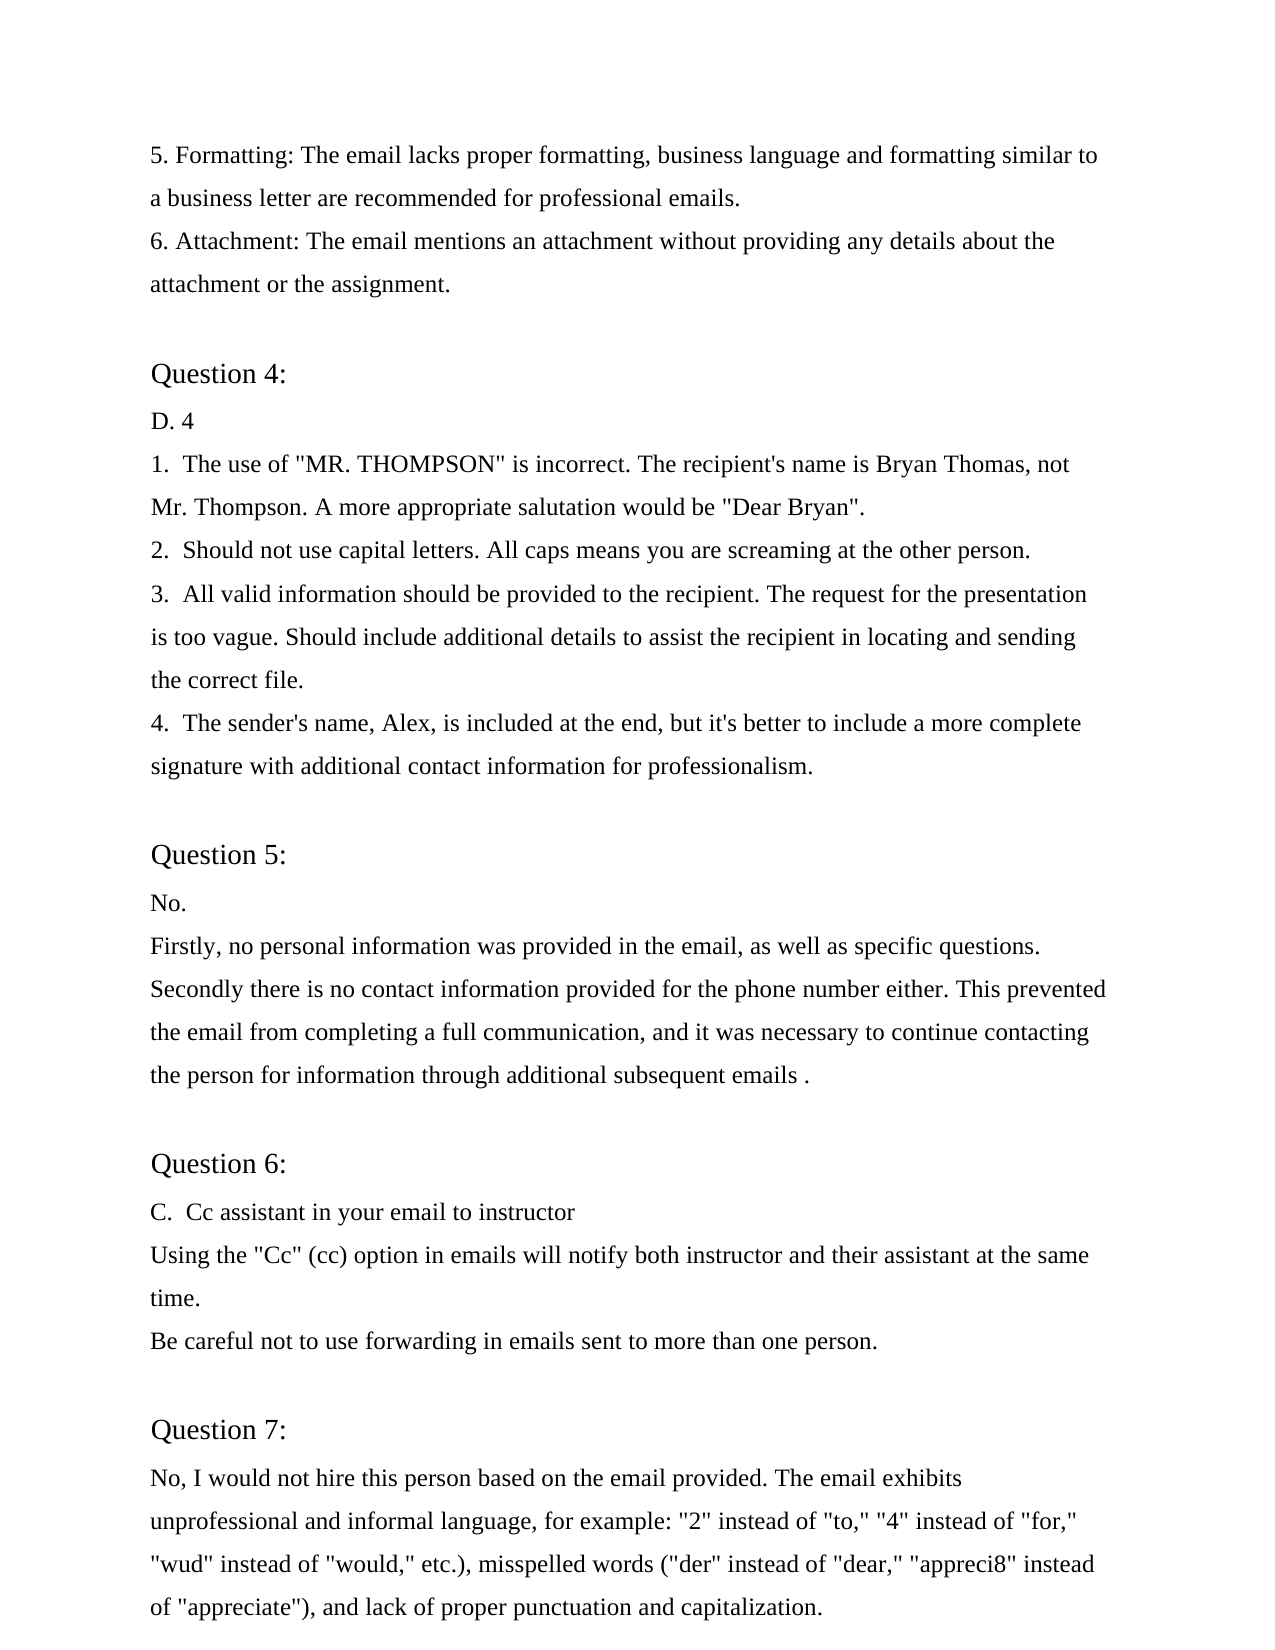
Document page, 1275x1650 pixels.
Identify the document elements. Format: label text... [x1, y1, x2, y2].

list All valid information should be provided to the recipient. The request for the presentation is too vague. Should include additional details to assist the recipient in locating and sending the correct file. [151, 579, 1111, 694]
list Should not use capital letters. All caps means you are screaming at the other person. [151, 536, 1111, 564]
text No, I would not hire this person based on the email provided. The email exhibits unprofessional and informal language, for example: "2" instead of "to," "4" instead of "for," "wud" instead of "would," etc.), misspelled words ("der" instead of "dear," "appreci8" instead of "appreciate"), and lack of proper punctuation and capitalization. [150, 1463, 1111, 1621]
list Attachment: The email mentions an attachment without providing any details about the attachment or the assignment. [150, 226, 1111, 298]
text Question 5: [151, 837, 1111, 871]
list The use of "MR. THOMPSON" is incorrect. The recipient's name is Bryan Thomas, not Mr. Thompson. A more appropriate salutation would be "Dear Bryan". [151, 449, 1111, 521]
list The sender's name, Alex, is included at the end, but it's better to include a more complete signature with additional contact information for professionalism. [151, 708, 1111, 780]
text Question 7: [151, 1412, 1111, 1446]
text Question 4: [151, 356, 1111, 389]
text C. Cc assistant in your email to instructor [150, 1197, 1111, 1226]
list 4 [151, 406, 1111, 435]
text Using the "Cc" (cc) option in emails will notify both instructor and their assistant at the same time. [150, 1240, 1111, 1312]
text Question 6: [151, 1146, 1111, 1180]
text No. [150, 888, 1111, 916]
text Be careful not to use forwarding in emails sent to more than one person. [150, 1326, 1111, 1355]
text Firstly, no personal information was provided in the email, as well as specific questions. Secondly there is no contact information provided for the phone number either. This prevented the email from completing a full communication, and it was necessary to continue contacting the person for information through additional subsequent emails . [150, 931, 1111, 1089]
list Formatting: The email lacks proper formatting, business language and formatting similar to a business letter are recommended for professional emails. [150, 140, 1111, 212]
